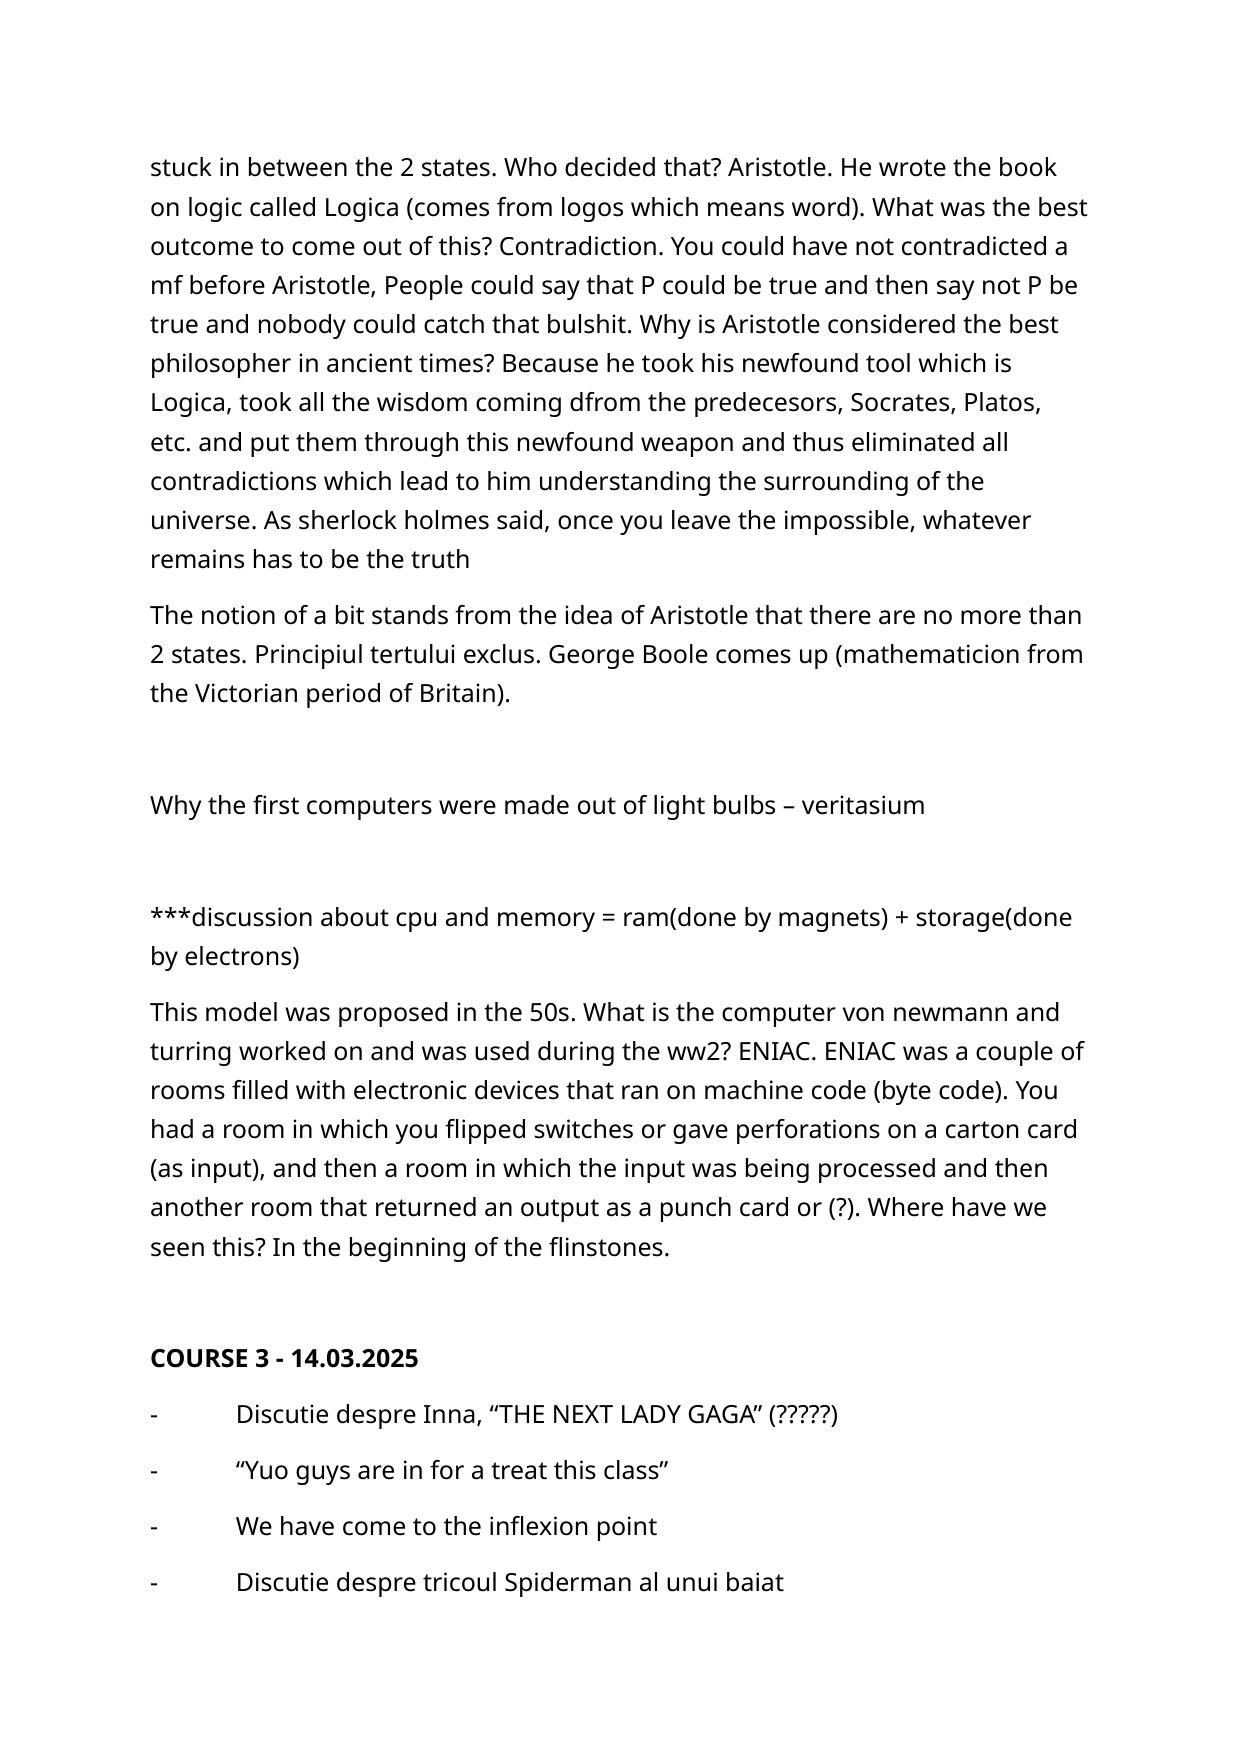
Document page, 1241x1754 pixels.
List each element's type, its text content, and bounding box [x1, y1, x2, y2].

text Why the first computers were made out of light bulbs – veritasium [150, 787, 1090, 822]
text - Discutie despre tricoul Spiderman al unui baiat [150, 1564, 1090, 1598]
text This model was proposed in the 50s. What is the computer von newmann and turring worked on and was used during the ww2? ENIAC. ENIAC was a couple of rooms filled with electronic devices that ran on machine code (byte code). You had a room in which you flipped switches or gave perforations on a carton card (as input), and then a room in which the input was being processed and then another room that returned an output as a punch card or (?). Where have we seen this? In the beginning of the flinstones. [150, 994, 1090, 1263]
text COURSE 3 - 14.03.2025 [150, 1341, 1090, 1375]
text The notion of a bit stands from the idea of Aristotle that there are no more than 2 states. Principiul tertului exclus. George Boole comes up (mathematicion from the Victorian period of Britain). [150, 597, 1090, 710]
text - Discutie despre Inna, “THE NEXT LADY GAGA” (?????) [150, 1397, 1090, 1431]
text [150, 150, 1090, 576]
text - We have come to the inflexion point [150, 1508, 1090, 1542]
text - “Yuo guys are in for a treat this class” [150, 1452, 1090, 1487]
text ***discussion about cpu and memory = ram(done by magnets) + storage(done by electrons) [150, 899, 1090, 972]
